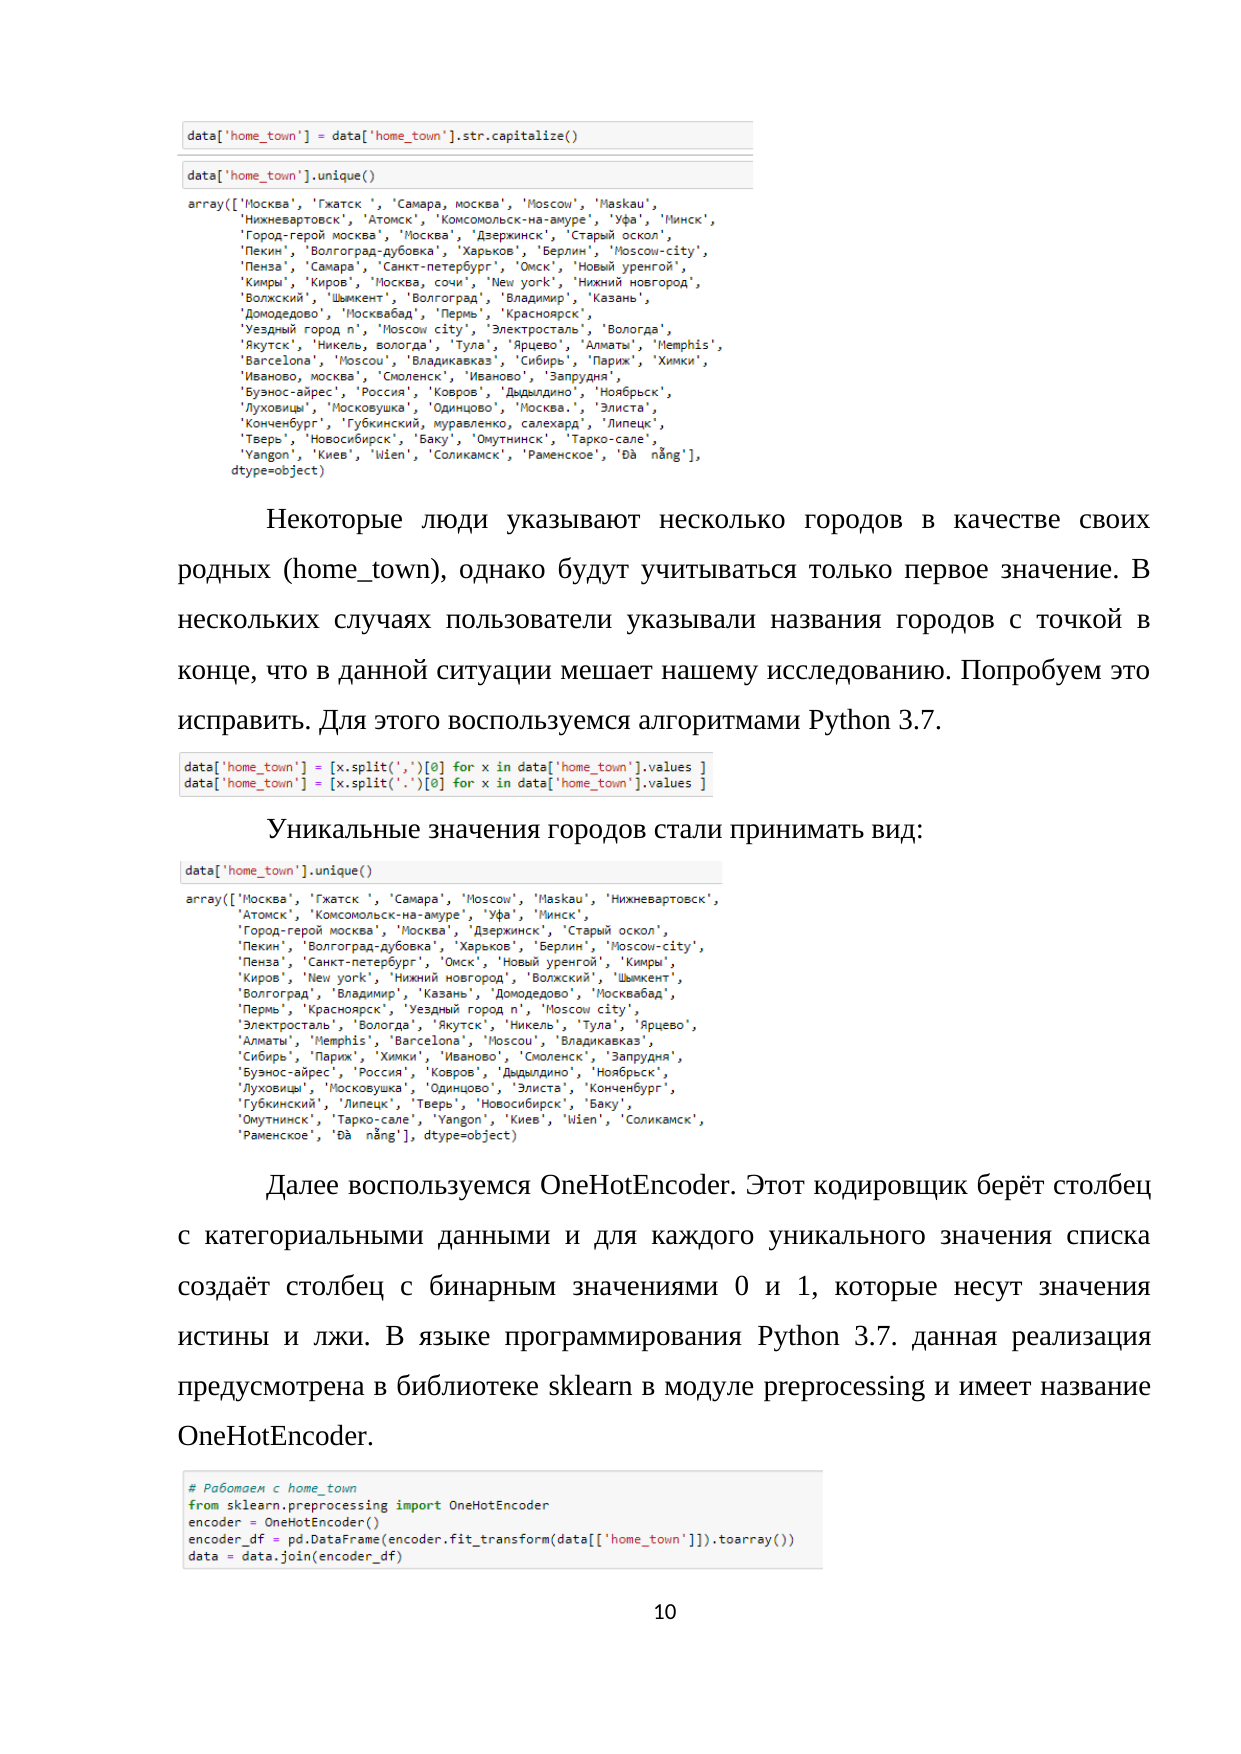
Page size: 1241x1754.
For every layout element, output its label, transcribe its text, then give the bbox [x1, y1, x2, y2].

text Уникальные значения городов стали принимать вид: [177, 811, 1152, 844]
picture [177, 1468, 823, 1570]
text Далее воспользуемся OneHotEncoder. Этот кодировщик берёт столбец с категориальными данными и для каждого уникального значения списка создаёт столбец с бинарным значениями 0 и 1, которые несут значения истины и лжи. В языке программирования Python 3.7. данная реализация предусмотрена в библиотеке sklearn в модуле preprocessing и имеет название OneHotEncoder. [177, 1167, 1152, 1452]
text Некоторые люди указывают несколько городов в качестве своих родных (home_town), однако будут учитываться только первое значение. В нескольких случаях пользователи указывали названия городов с точкой в конце, что в данной ситуации мешает нашему исследованию. Попробуем это исправить. Для этого воспользуемся алгоритмами Python 3.7. [177, 501, 1152, 736]
picture [177, 752, 713, 797]
picture [177, 861, 723, 1153]
picture [177, 118, 754, 487]
